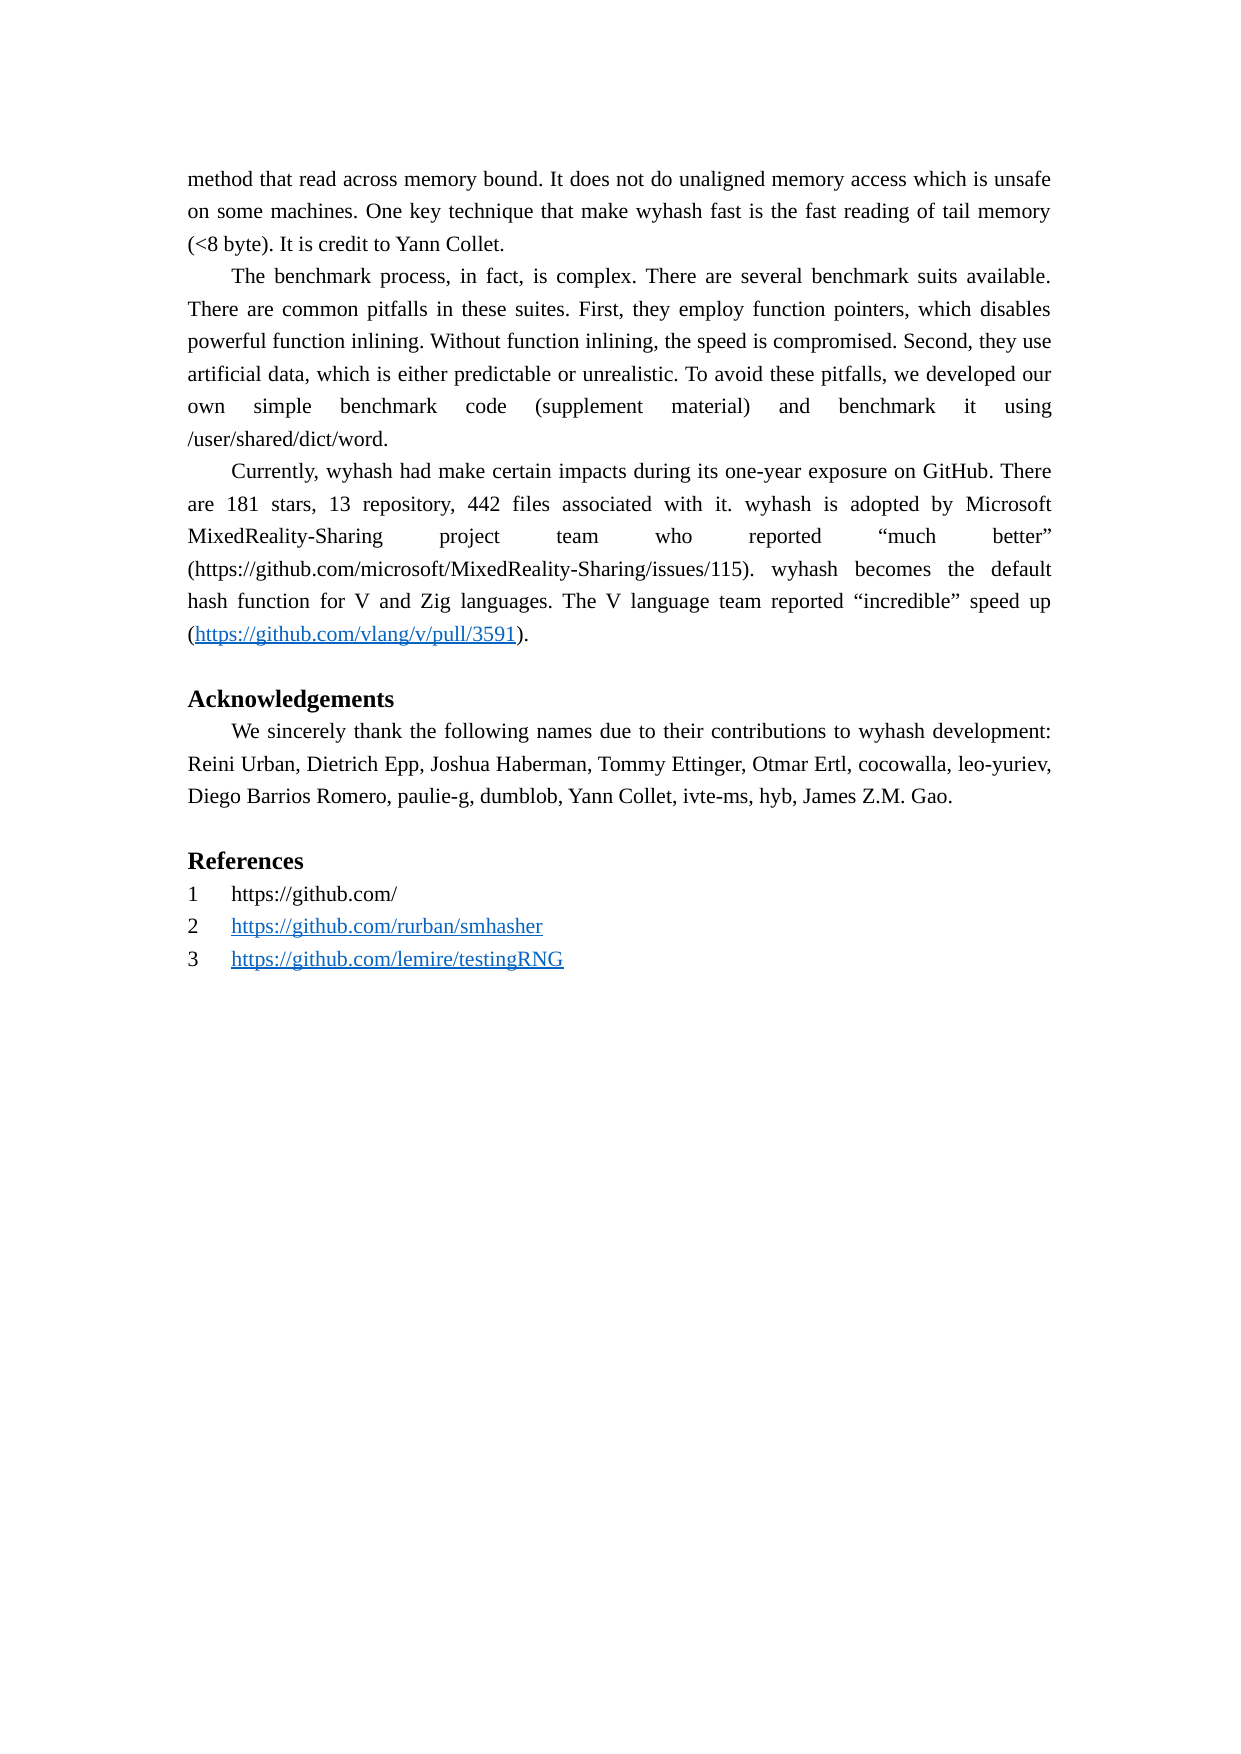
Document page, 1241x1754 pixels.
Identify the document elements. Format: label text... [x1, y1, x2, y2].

text We sincerely thank the following names due to their contributions to wyhash development: Reini Urban, Dietrich Epp, Joshua Haberman, Tommy Ettinger, Otmar Ertl, cocowalla, leo-yuriev, Diego Barrios Romero, paulie-g, dumblob, Yann Collet, ivte-ms, hyb, James Z.M. Gao. [187, 714, 1053, 812]
text The benchmark process, in fact, is complex. There are several benchmark suits available. There are common pitfalls in these suites. First, they employ function pointers, which disables powerful function inlining. Without function inlining, the speed is compromised. Second, they use artificial data, which is either predictable or unrealistic. To avoid these pitfalls, we developed our own simple benchmark code (supplement material) and benchmark it using /user/shared/dict/word. [187, 259, 1053, 454]
list https://github.com/lemire/testingRNG [187, 942, 1053, 974]
list https://github.com/ [187, 877, 1053, 909]
list https://github.com/rurban/smhasher [187, 909, 1053, 942]
text Acknowledgements [187, 682, 1053, 714]
text Currently, wyhash had make certain impacts during its one-year exposure on GitHub. There are 181 stars, 13 repository, 442 files associated with it. wyhash is adopted by Microsoft MixedReality-Sharing project team who reported “much better” (https://github.com/microsoft/MixedReality-Sharing/issues/115). wyhash becomes the default hash function for V and Zig languages. The V language team reported “incredible” speed up (https://github.com/vlang/v/pull/3591). [187, 454, 1053, 649]
text References [187, 844, 1053, 877]
